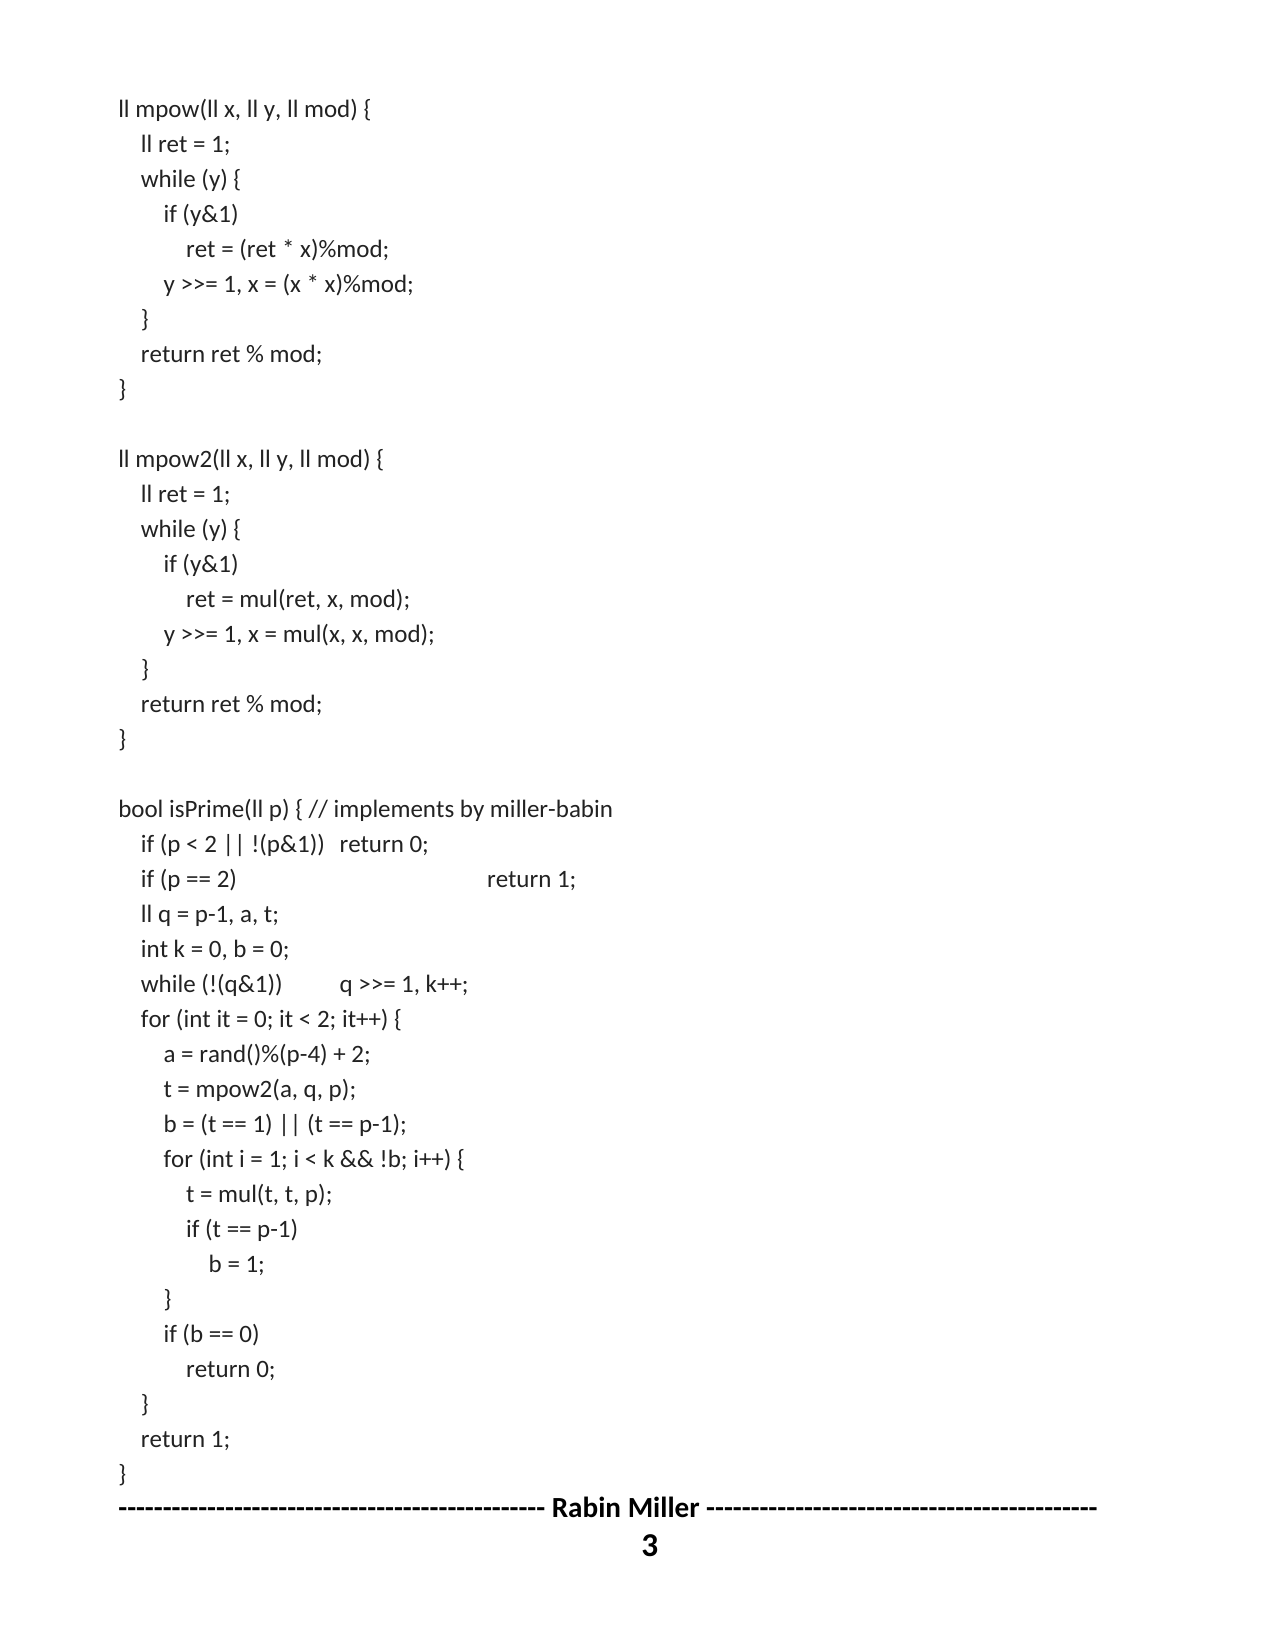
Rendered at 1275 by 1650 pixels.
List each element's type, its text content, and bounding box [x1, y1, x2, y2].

text y >>= 1, x = mul(x, x, mod); [118, 614, 1181, 649]
text if (p == 2) return 1; [118, 859, 1181, 894]
text y >>= 1, x = (x * x)%mod; [118, 264, 1181, 299]
text while (y) { [118, 159, 1181, 194]
text ll ret = 1; [118, 124, 1181, 159]
text } [118, 299, 1181, 334]
text for (int it = 0; it < 2; it++) { [118, 999, 1181, 1034]
text bool isPrime(ll p) { // implements by miller-babin [118, 789, 1181, 824]
text if (y&1) [118, 544, 1181, 579]
text } [118, 1384, 1181, 1419]
text ll ret = 1; [118, 474, 1181, 509]
text int k = 0, b = 0; [118, 929, 1181, 964]
text a = rand()%(p-4) + 2; [118, 1034, 1181, 1069]
text while (y) { [118, 509, 1181, 544]
text if (p < 2 || !(p&1)) return 0; [118, 824, 1181, 859]
text t = mul(t, t, p); [118, 1174, 1181, 1209]
text if (b == 0) [118, 1314, 1181, 1349]
text ll mpow2(ll x, ll y, ll mod) { [118, 439, 1181, 474]
text } [118, 369, 1181, 404]
text return ret % mod; [118, 684, 1181, 719]
text b = (t == 1) || (t == p-1); [118, 1104, 1181, 1139]
text ll q = p-1, a, t; [118, 894, 1181, 929]
text return ret % mod; [118, 334, 1181, 369]
text t = mpow2(a, q, p); [118, 1069, 1181, 1104]
text } [118, 1279, 1181, 1314]
text return 1; [118, 1419, 1181, 1454]
text if (t == p-1) [118, 1209, 1181, 1244]
text ------------------------------------------------ Rabin Miller -------------------------------------------- [118, 1489, 1181, 1524]
text return 0; [118, 1349, 1181, 1384]
text ret = mul(ret, x, mod); [118, 579, 1181, 614]
text 3 [118, 1524, 1181, 1565]
text } [118, 1454, 1181, 1489]
text b = 1; [118, 1244, 1181, 1279]
text } [118, 649, 1181, 684]
text for (int i = 1; i < k && !b; i++) { [118, 1139, 1181, 1174]
text if (y&1) [118, 194, 1181, 229]
text ret = (ret * x)%mod; [118, 229, 1181, 264]
text while (!(q&1)) q >>= 1, k++; [118, 964, 1181, 999]
text ll mpow(ll x, ll y, ll mod) { [118, 89, 1181, 124]
text } [118, 719, 1181, 754]
